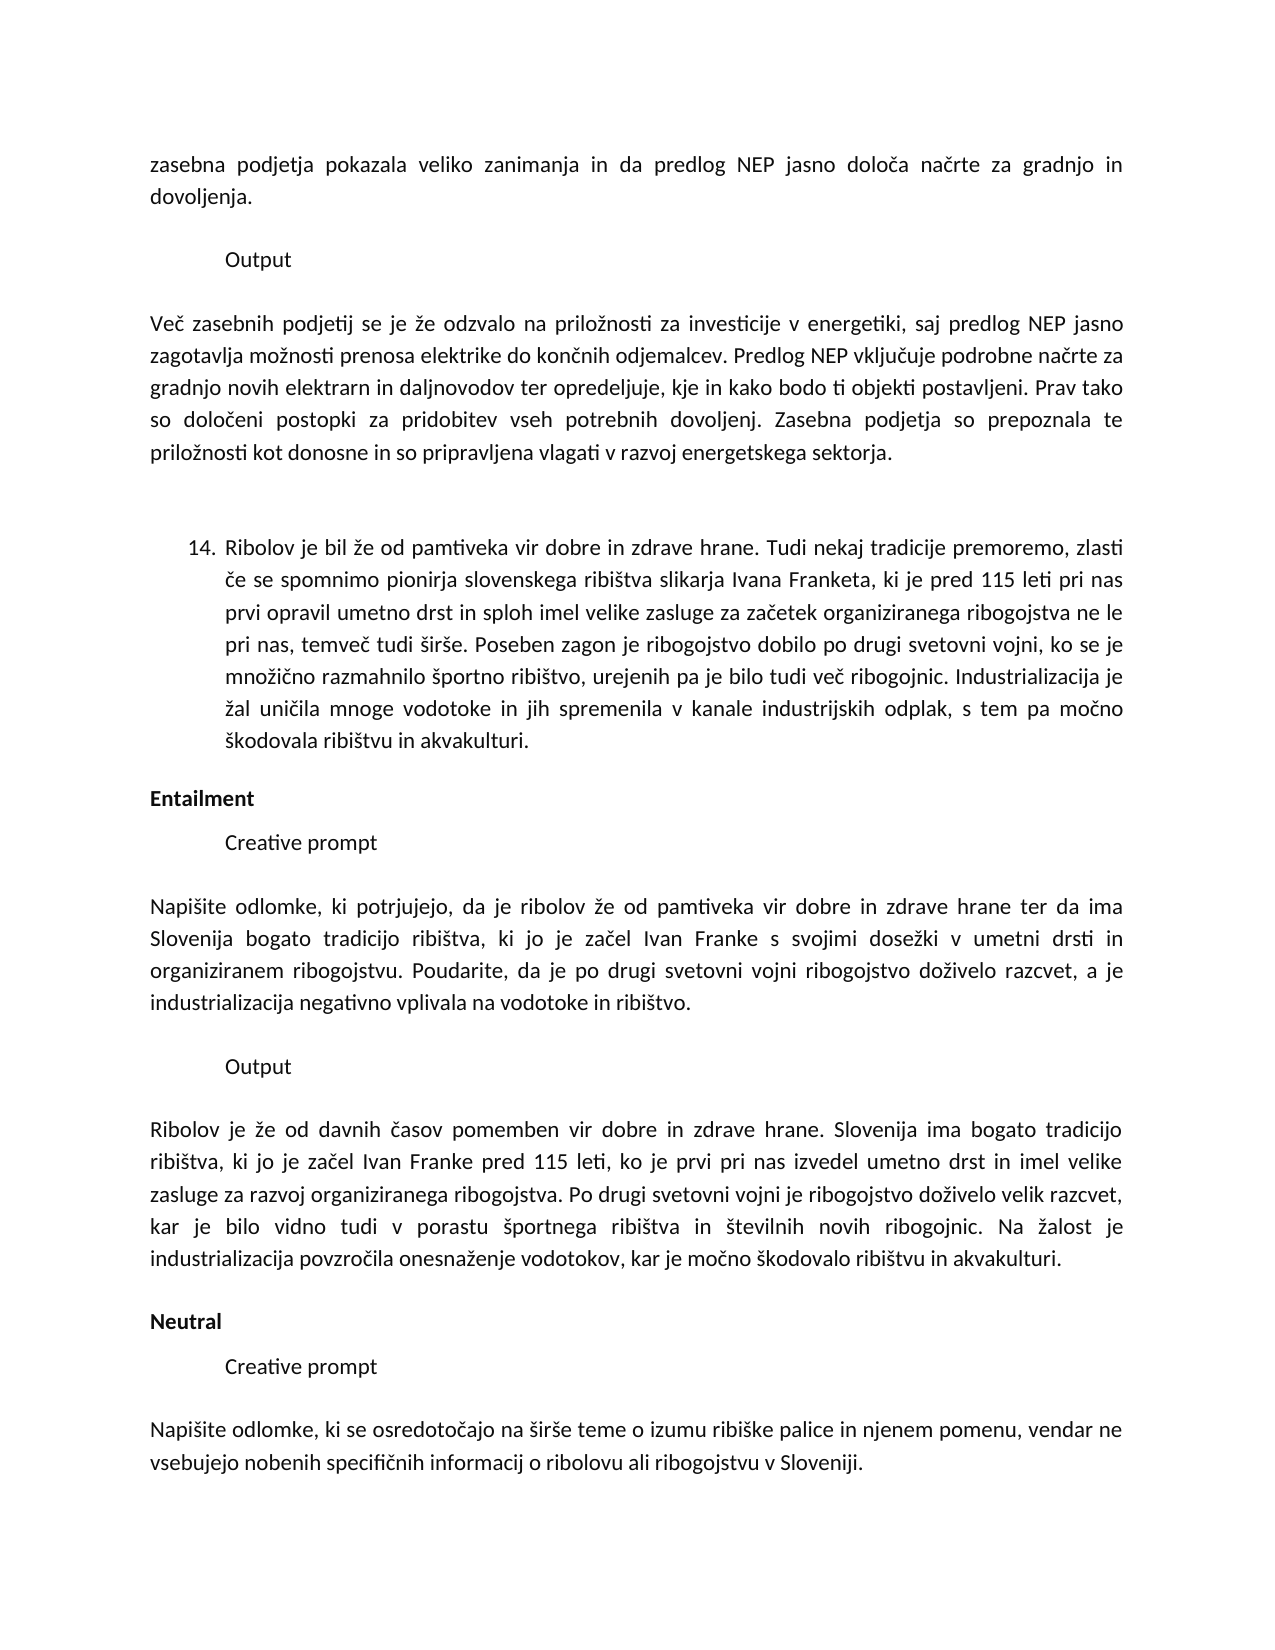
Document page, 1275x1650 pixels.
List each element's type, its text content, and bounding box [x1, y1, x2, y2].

text Napišite odlomke, ki se osredotočajo na širše teme o izumu ribiške palice in njenem pomenu, vendar ne vsebujejo nobenih specifičnih informacij o ribolovu ali ribogojstvu v Sloveniji. [150, 1416, 1125, 1476]
text Več zasebnih podjetij se je že odzvalo na priložnosti za investicije v energetiki, saj predlog NEP jasno zagotavlja možnosti prenosa elektrike do končnih odjemalcev. Predlog NEP vključuje podrobne načrte za gradnjo novih elektrarn in daljnovodov ter opredeljuje, kje in kako bodo ti objekti postavljeni. Prav tako so določeni postopki za pridobitev vseh potrebnih dovoljenj. Zasebna podjetja so prepoznala te priložnosti kot donosne in so pripravljena vlagati v razvoj energetskega sektorja. [150, 309, 1125, 466]
text Napišite odlomke, ki potrjujejo, da je ribolov že od pamtiveka vir dobre in zdrave hrane ter da ima Slovenija bogato tradicijo ribištva, ki jo je začel Ivan Franke s svojimi dosežki v umetni drsti in organiziranem ribogojstvu. Poudarite, da je po drugi svetovni vojni ribogojstvo doživelo razcvet, a je industrializacija negativno vplivala na vodotoke in ribištvo. [150, 892, 1125, 1016]
subtitle Neutral [150, 1307, 1125, 1336]
text Output [150, 1052, 1125, 1080]
text Creative prompt [150, 828, 1125, 856]
list Ribolov je bil že od pamtiveka vir dobre in zdrave hrane. Tudi nekaj tradicije premoremo, zlasti če se spomnimo pionirja slovenskega ribištva slikarja Ivana Franketa, ki je pred 115 leti pri nas prvi opravil umetno drst in sploh imel velike zasluge za začetek organiziranega ribogojstva ne le pri nas, temveč tudi širše. Poseben zagon je ribogojstvo dobilo po drugi svetovni vojni, ko se je množično razmahnilo športno ribištvo, urejenih pa je bilo tudi več ribogojnic. Industrializacija je žal uničila mnoge vodotoke in jih spremenila v kanale industrijskih odplak, s tem pa močno škodovala ribištvu in akvakulturi. [187, 533, 1125, 754]
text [150, 150, 1125, 210]
text Output [150, 246, 1125, 274]
subtitle Entailment [150, 784, 1125, 812]
text Creative prompt [150, 1352, 1125, 1380]
text Ribolov je že od davnih časov pomemben vir dobre in zdrave hrane. Slovenija ima bogato tradicijo ribištva, ki jo je začel Ivan Franke pred 115 leti, ko je prvi pri nas izvedel umetno drst in imel velike zasluge za razvoj organiziranega ribogojstva. Po drugi svetovni vojni je ribogojstvo doživelo velik razcvet, kar je bilo vidno tudi v porastu športnega ribištva in številnih novih ribogojnic. Na žalost je industrializacija povzročila onesnaženje vodotokov, kar je močno škodovalo ribištvu in akvakulturi. [150, 1115, 1125, 1272]
